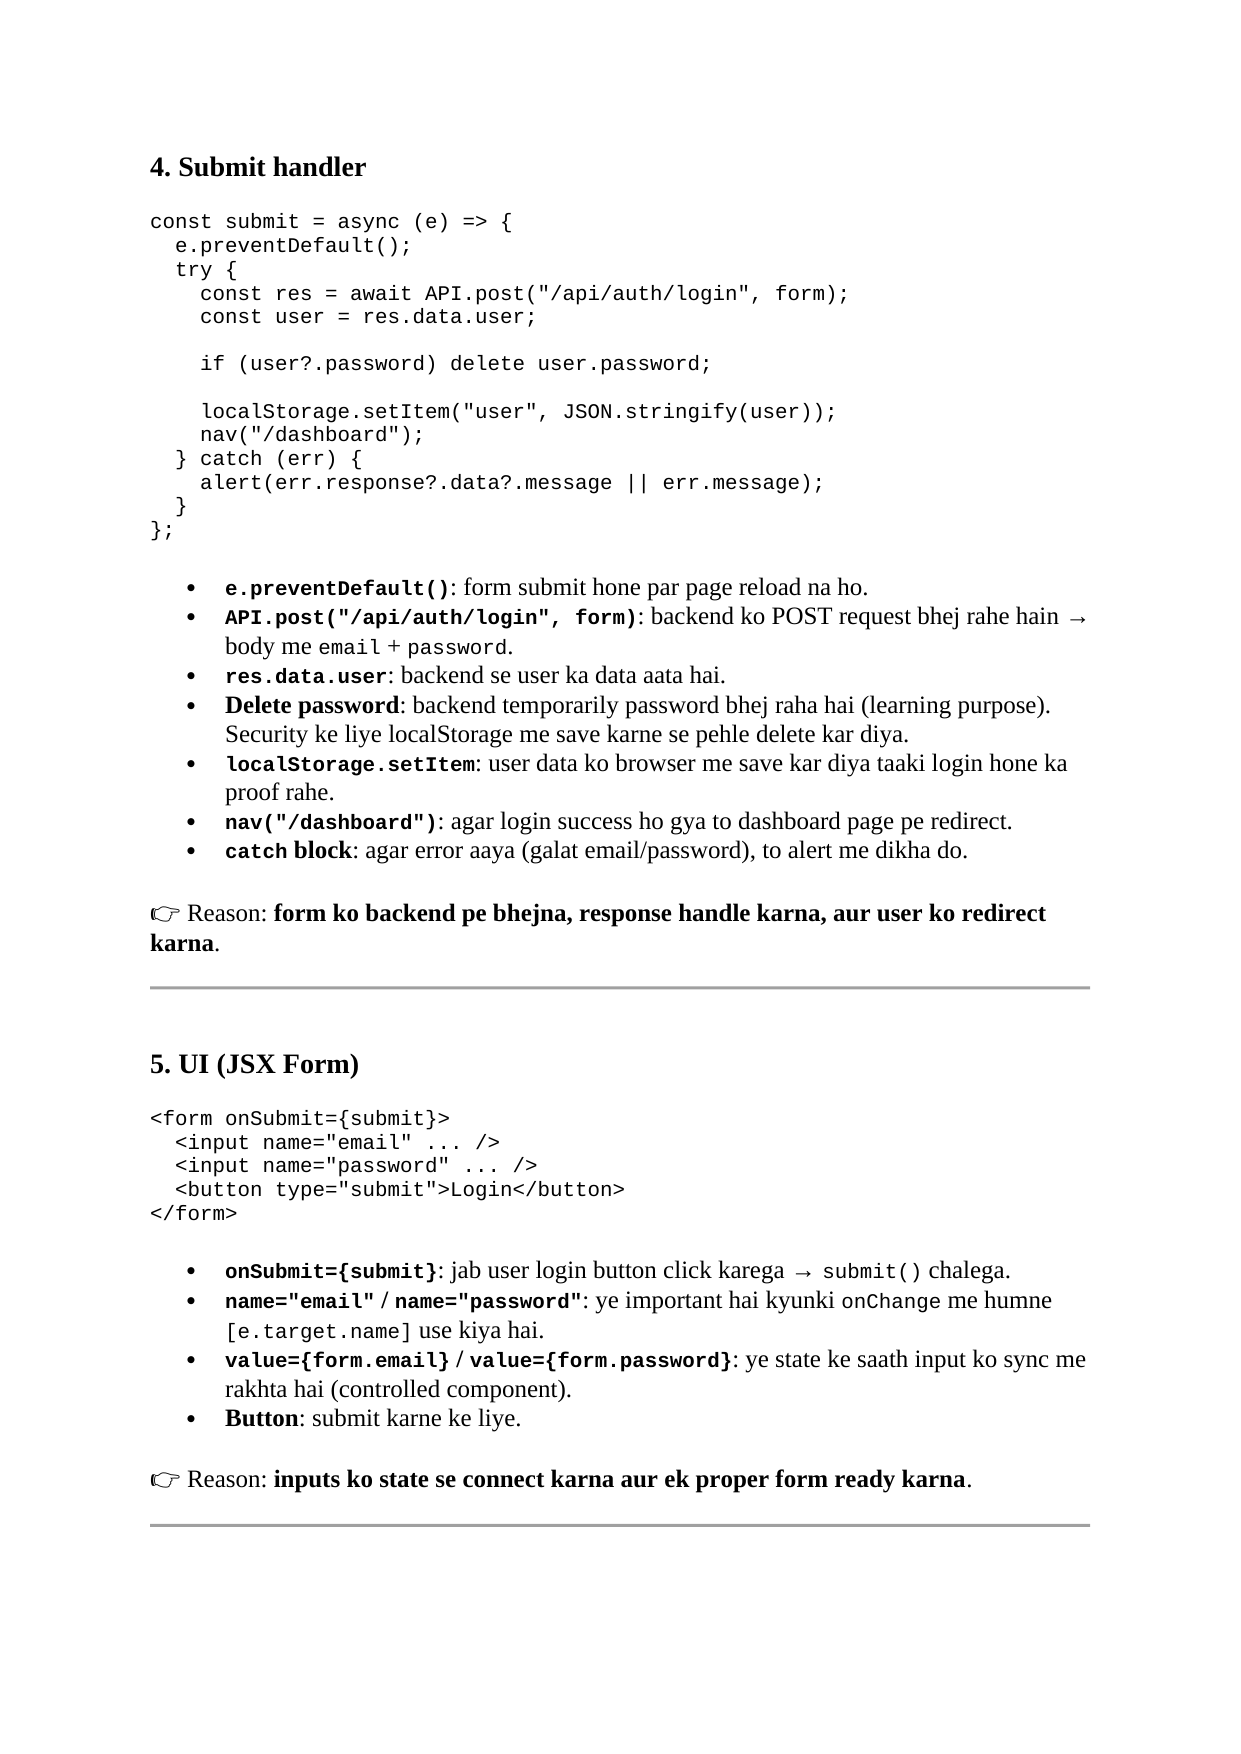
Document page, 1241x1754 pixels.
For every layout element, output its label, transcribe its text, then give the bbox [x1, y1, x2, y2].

list Button: submit karne ke liye. [187, 1403, 1090, 1431]
text } [150, 495, 1090, 519]
list e.preventDefault(): form submit hone par page reload na ho. [187, 572, 1090, 601]
text <input name="password" ... /> [150, 1156, 1090, 1179]
list name="email" / name="password": ye important hai kyunki onChange me humne [e.target.name] use kiya hai. [187, 1285, 1090, 1344]
text nav("/dashboard"); [150, 424, 1090, 448]
text const res = await API.post("/api/auth/login", form); [150, 282, 1090, 306]
list catch block: agar error aaya (galat email/password), to alert me dikha do. [187, 836, 1090, 865]
text e.preventDefault(); [150, 235, 1090, 259]
list value={form.email} / value={form.password}: ye state ke saath input ko sync me rakhta hai (controlled component). [187, 1344, 1090, 1403]
text </form> [150, 1203, 1090, 1226]
text <form onSubmit={submit}> [150, 1108, 1090, 1132]
text try { [150, 259, 1090, 282]
text 5. UI (JSX Form) [150, 1047, 1090, 1079]
list API.post("/api/auth/login", form): backend ko POST request bhej rahe hain → body me email + password. [187, 601, 1090, 661]
text 4. Submit handler [150, 150, 1090, 182]
text }; [150, 519, 1090, 543]
text localStorage.setItem("user", JSON.stringify(user)); [150, 401, 1090, 424]
text if (user?.password) delete user.password; [150, 353, 1090, 377]
text 👉 Reason: form ko backend pe bhejna, response handle karna, aur user ko redirect karna. [150, 894, 1090, 957]
list onSubmit={submit}: jab user login button click karega → submit() chalega. [187, 1256, 1090, 1285]
text const submit = async (e) => { [150, 212, 1090, 235]
text <input name="email" ... /> [150, 1132, 1090, 1156]
list localStorage.setItem: user data ko browser me save kar diya taaki login hone ka proof rahe. [187, 748, 1090, 806]
list Delete password: backend temporarily password bhej raha hai (learning purpose). Security ke liye localStorage me save karne se pehle delete kar diya. [187, 690, 1090, 748]
text const user = res.data.user; [150, 306, 1090, 330]
text } catch (err) { [150, 448, 1090, 472]
text alert(err.response?.data?.message || err.message); [150, 472, 1090, 495]
list nav("/dashboard"): agar login success ho gya to dashboard page pe redirect. [187, 806, 1090, 836]
text <button type="submit">Login</button> [150, 1179, 1090, 1203]
list res.data.user: backend se user ka data aata hai. [187, 661, 1090, 690]
text 👉 Reason: inputs ko state se connect karna aur ek proper form ready karna. [150, 1461, 1090, 1495]
